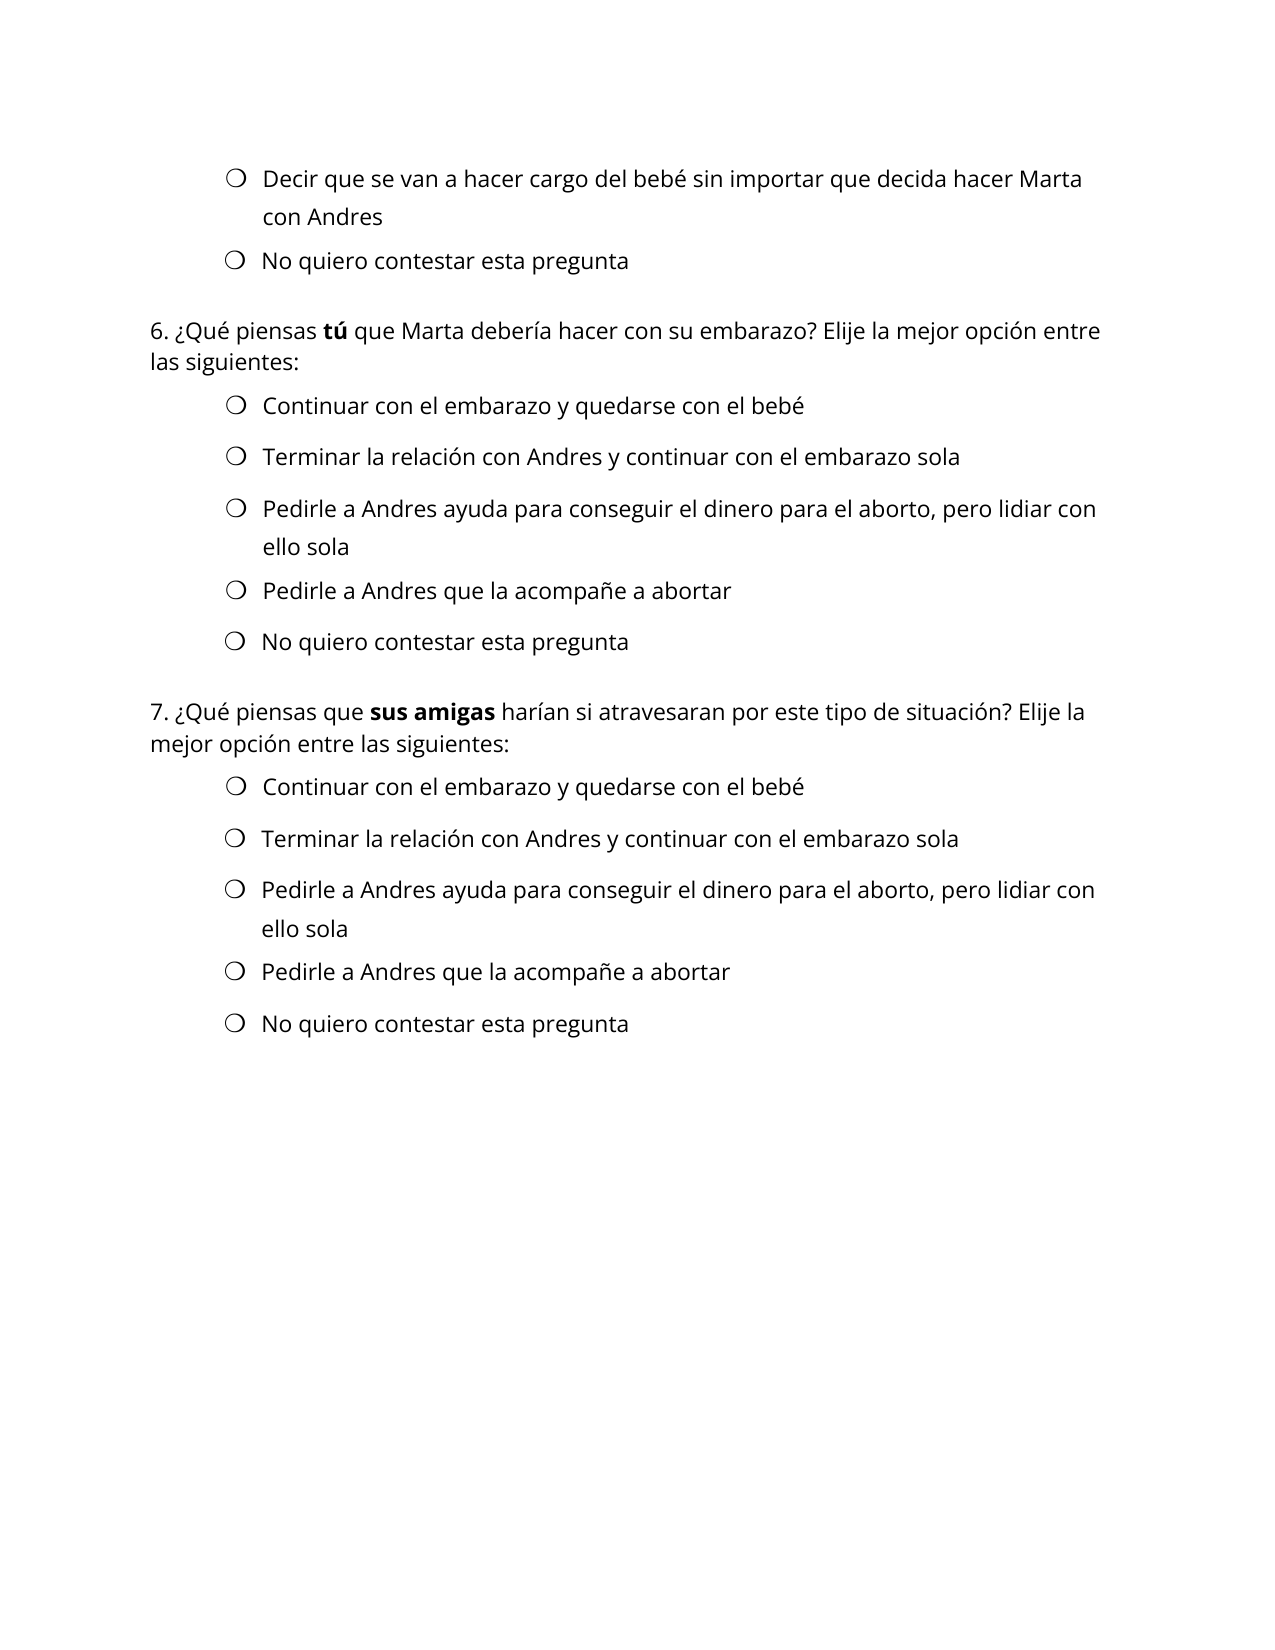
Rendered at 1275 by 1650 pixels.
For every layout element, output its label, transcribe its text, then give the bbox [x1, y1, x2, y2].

list No quiero contestar esta pregunta [224, 614, 1125, 665]
list Continuar con el embarazo y quedarse con el bebé [225, 377, 1125, 429]
list Pedirle a Andres que la acompañe a abortar [224, 944, 1125, 995]
list Terminar la relación con Andres y continuar con el embarazo sola [225, 429, 1125, 480]
list Pedirle a Andres ayuda para conseguir el dinero para el aborto, pero lidiar con ello sola [225, 480, 1125, 562]
list No quiero contestar esta pregunta [224, 995, 1125, 1046]
list Continuar con el embarazo y quedarse con el bebé [225, 759, 1125, 810]
list Pedirle a Andres que la acompañe a abortar [225, 562, 1125, 614]
text 7. ¿Qué piensas que sus amigas harían si atravesaran por este tipo de situación? Elije la mejor opción entre las siguientes: [150, 696, 1125, 759]
list Decir que se van a hacer cargo del bebé sin importar que decida hacer Marta con Andres [225, 150, 1125, 232]
list Pedirle a Andres ayuda para conseguir el dinero para el aborto, pero lidiar con ello sola [224, 861, 1125, 944]
list Terminar la relación con Andres y continuar con el embarazo sola [224, 810, 1125, 861]
list No quiero contestar esta pregunta [224, 232, 1125, 284]
text 6. ¿Qué piensas tú que Marta debería hacer con su embarazo? Elije la mejor opción entre las siguientes: [150, 315, 1125, 377]
